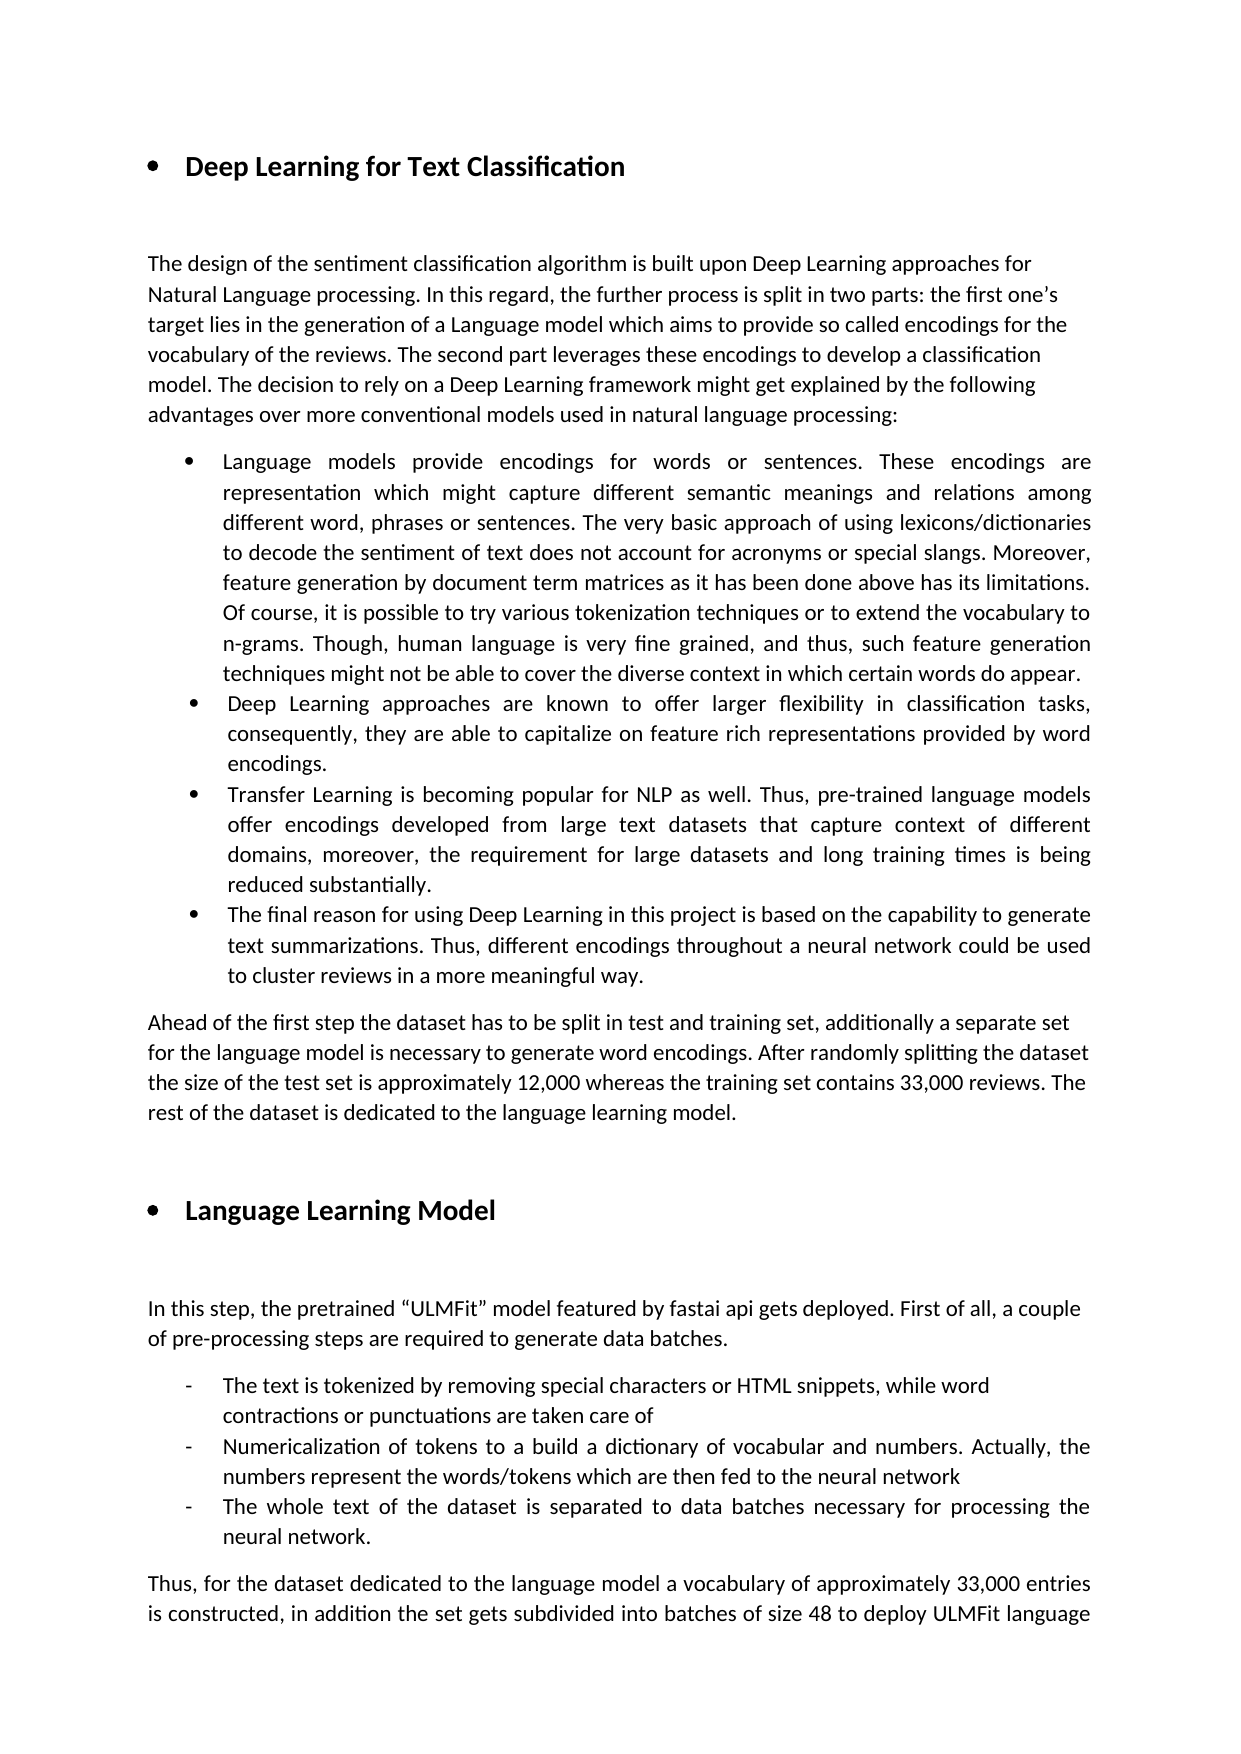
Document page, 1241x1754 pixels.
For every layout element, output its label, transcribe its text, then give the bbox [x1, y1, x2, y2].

list The final reason for using Deep Learning in this project is based on the capability to generate text summarizations. Thus, different encodings throughout a neural network could be used to cluster reviews in a more meaningful way. [190, 901, 1093, 989]
list Deep Learning for Text Classification [148, 148, 1093, 183]
list The whole text of the dataset is separated to data batches necessary for processing the neural network. [185, 1492, 1093, 1550]
text In this step, the pretrained “ULMFit” model featured by fastai api gets deployed. First of all, a couple of pre-processing steps are required to generate data batches. [148, 1294, 1093, 1352]
list Transfer Learning is becoming popular for NLP as well. Thus, pre-trained language models offer encodings developed from large text datasets that capture context of different domains, moreover, the requirement for large datasets and long training times is being reduced substantially. [190, 780, 1093, 898]
list The text is tokenized by removing special characters or HTML snippets, while word contractions or punctuations are taken care of [185, 1371, 1093, 1429]
list Numericalization of tokens to a build a dictionary of vocabular and numbers. Actually, the numbers represent the words/tokens which are then fed to the neural network [185, 1432, 1093, 1490]
text The design of the sentiment classification algorithm is built upon Deep Learning approaches for Natural Language processing. In this regard, the further process is split in two parts: the first one’s target lies in the generation of a Language model which aims to provide so called encodings for the vocabulary of the reviews. The second part leverages these encodings to develop a classification model. The decision to rely on a Deep Learning framework might get explained by the following advantages over more conventional models used in natural language processing: [148, 249, 1093, 429]
list Language models provide encodings for words or sentences. These encodings are representation which might capture different semantic meanings and relations among different word, phrases or sentences. The very basic approach of using lexicons/dictionaries to decode the sentiment of text does not account for acronyms or special slangs. Moreover, feature generation by document term matrices as it has been done above has its limitations. Of course, it is possible to try various tokenization techniques or to extend the vocabulary to n-grams. Though, human language is very fine grained, and thus, such feature generation techniques might not be able to cover the diverse context in which certain words do appear. [185, 447, 1093, 687]
list Deep Learning approaches are known to offer larger flexibility in classification tasks, consequently, they are able to capitalize on feature rich representations provided by word encodings. [190, 689, 1093, 778]
text Ahead of the first step the dataset has to be split in test and training set, additionally a separate set for the language model is necessary to generate word encodings. After randomly splitting the dataset the size of the test set is approximately 12,000 whereas the training set contains 33,000 reviews. The rest of the dataset is dedicated to the language learning model. [148, 1008, 1093, 1127]
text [148, 1569, 1093, 1627]
list Language Learning Model [148, 1192, 1093, 1228]
